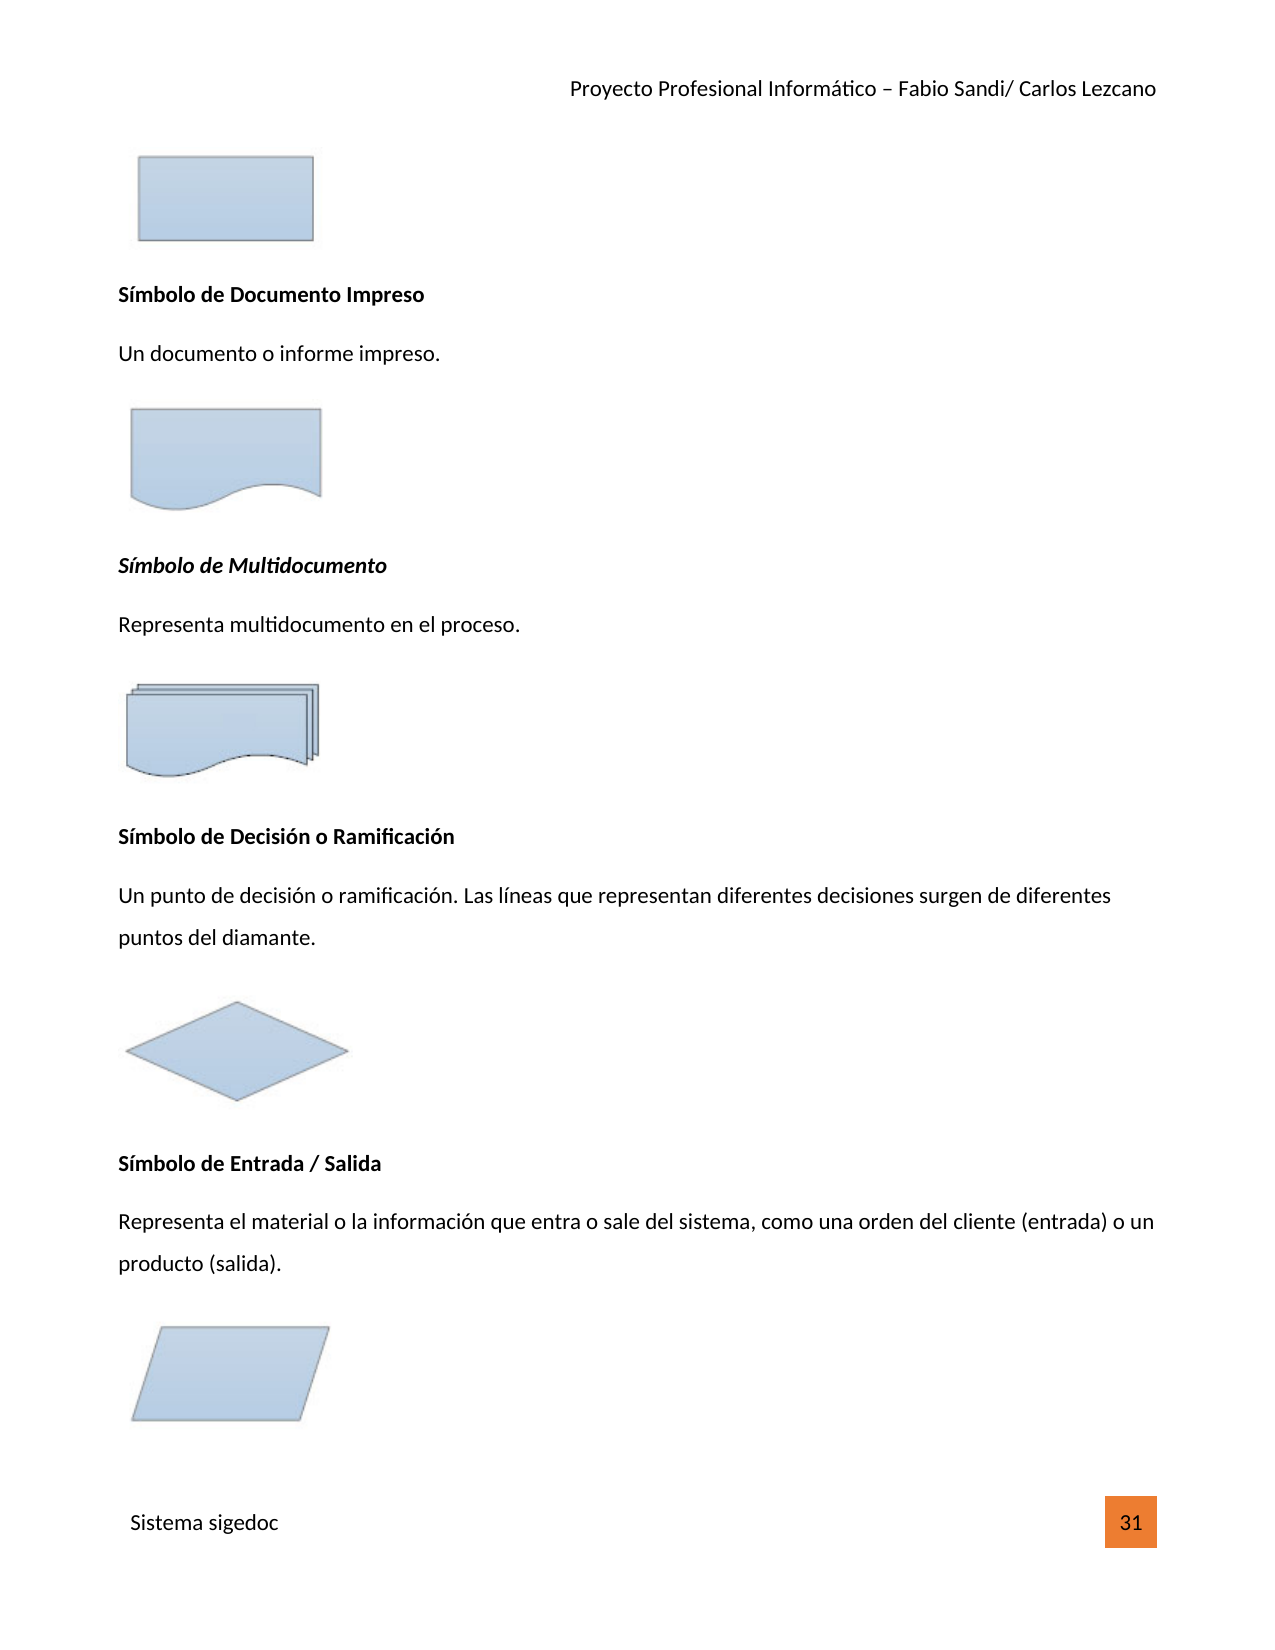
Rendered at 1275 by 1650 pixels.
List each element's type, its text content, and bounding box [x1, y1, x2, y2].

picture [118, 399, 331, 521]
picture [118, 671, 329, 792]
text Un documento o informe impreso. [118, 339, 1157, 367]
text Símbolo de Documento Impreso [118, 280, 1157, 308]
text Un punto de decisión o ramificación. Las líneas que representan diferentes decisiones surgen de diferentes puntos del diamante. [118, 881, 1157, 951]
text Símbolo de Decisión o Ramificación [118, 822, 1157, 850]
text Representa el material o la información que entra o sale del sistema, como una orden del cliente (entrada) o un producto (salida). [118, 1207, 1157, 1277]
text Representa multidocumento en el proceso. [118, 610, 1157, 638]
text Símbolo de Multidocumento [118, 552, 1157, 579]
picture [118, 983, 353, 1119]
picture [118, 1310, 340, 1438]
text Símbolo de Entrada / Salida [118, 1149, 1157, 1177]
picture [118, 147, 331, 250]
